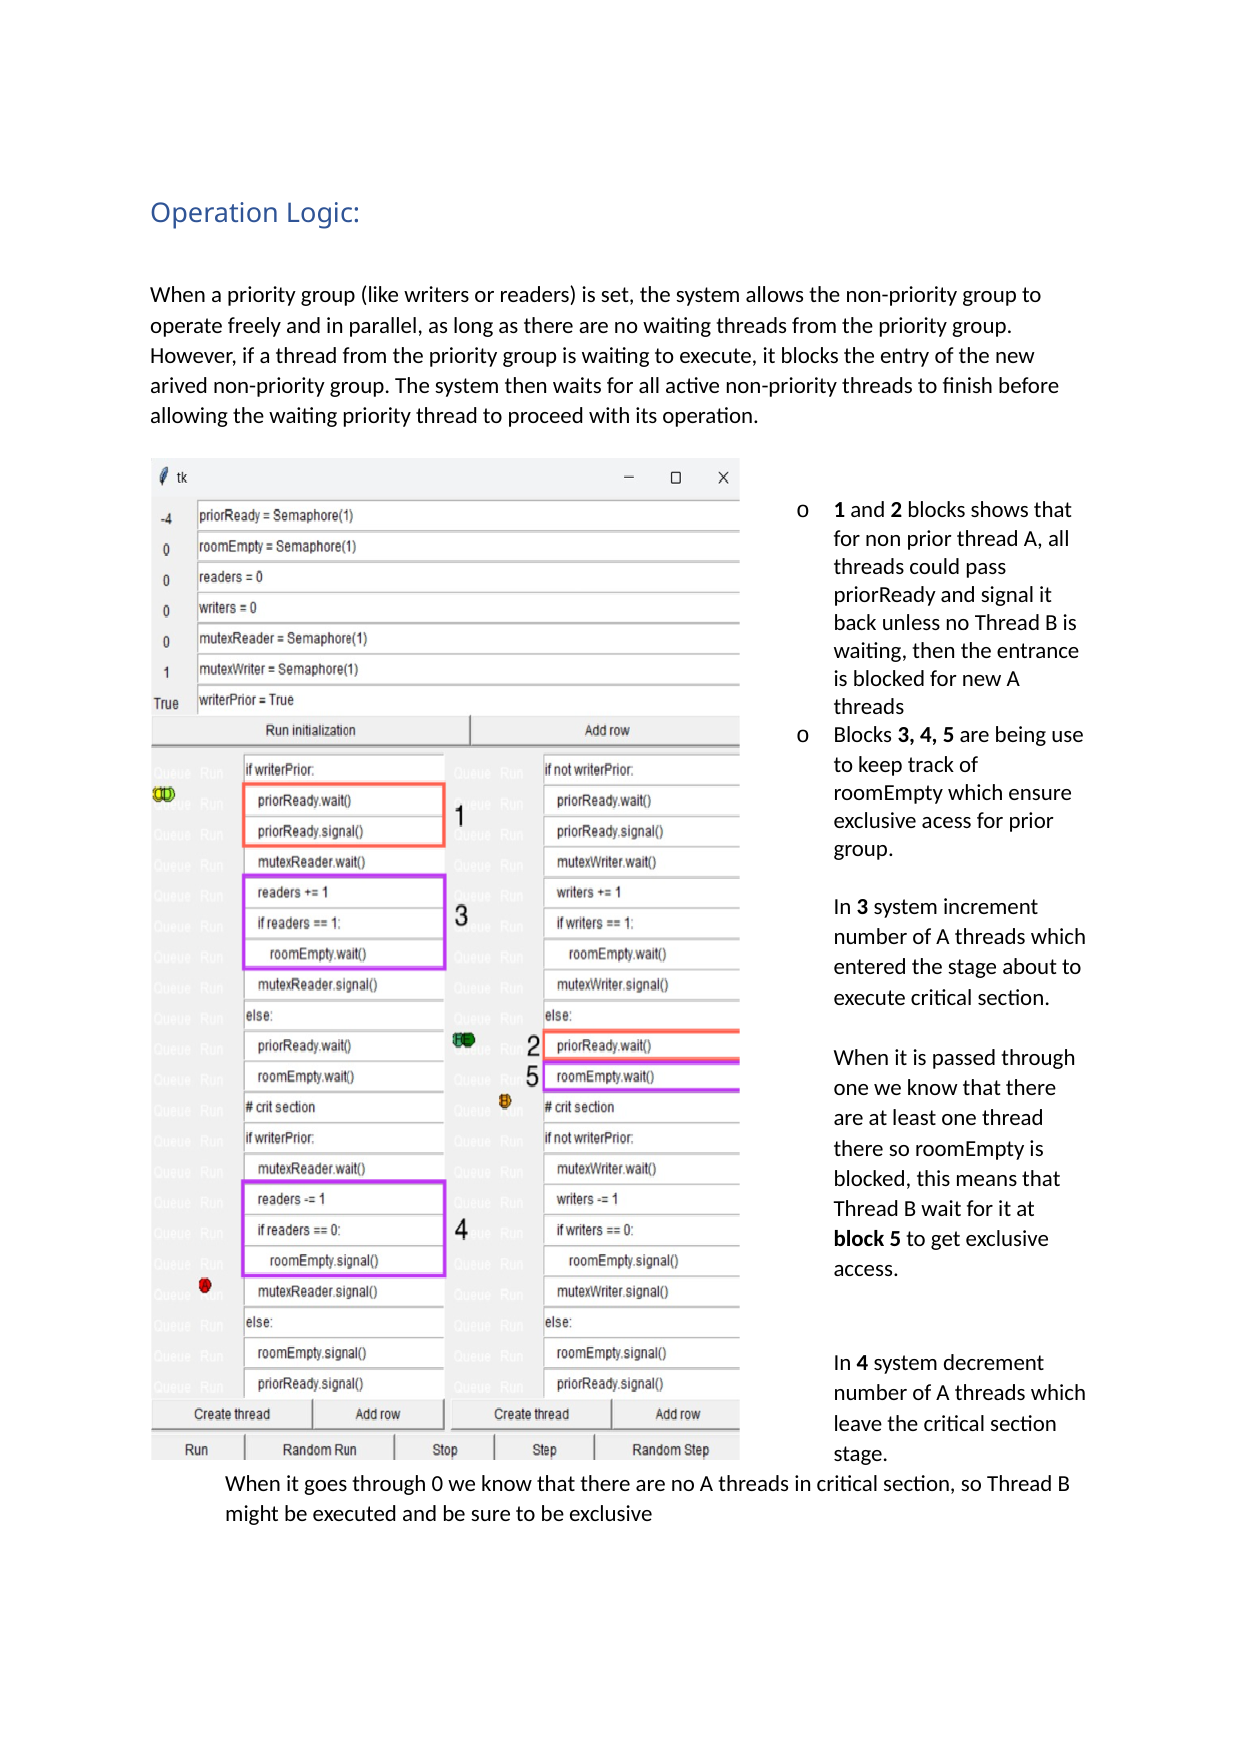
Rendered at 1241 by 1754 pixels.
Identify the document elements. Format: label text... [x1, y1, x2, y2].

list When it is passed through one we know that there are at least one thread there so roomEmpty is blocked, this means that Thread B wait for it at block 5 to get exclusive access. [740, 1043, 1090, 1282]
picture [150, 454, 740, 1463]
list 1 and 2 blocks shows that for non prior thread A, all threads could pass priorReady and signal it back unless no Thread B is waiting, then the entrance is blocked for new A threads [740, 495, 1090, 721]
list In 4 system decrement number of A threads which leave the critical section stage. [225, 1348, 1090, 1467]
subtitle Operation Logic: [150, 194, 1090, 231]
text When a priority group (like writers or readers) is set, the system allows the non-priority group to operate freely and in parallel, as long as there are no waiting threads from the priority group. However, if a thread from the priority group is waiting to execute, it blocks the entry of the new arived non-priority group. The system then waits for all active non-priority threads to finish before allowing the waiting priority thread to proceed with its operation. [150, 281, 1090, 429]
list When it goes through 0 we know that there are no A threads in critical section, so Thread B might be executed and be sure to be exclusive [225, 1469, 1090, 1527]
list In 3 system increment number of A threads which entered the stage about to execute critical section. [740, 892, 1090, 1011]
list Blocks 3, 4, 5 are being use to keep track of roomEmpty which ensure exclusive acess for prior group. [740, 721, 1090, 862]
